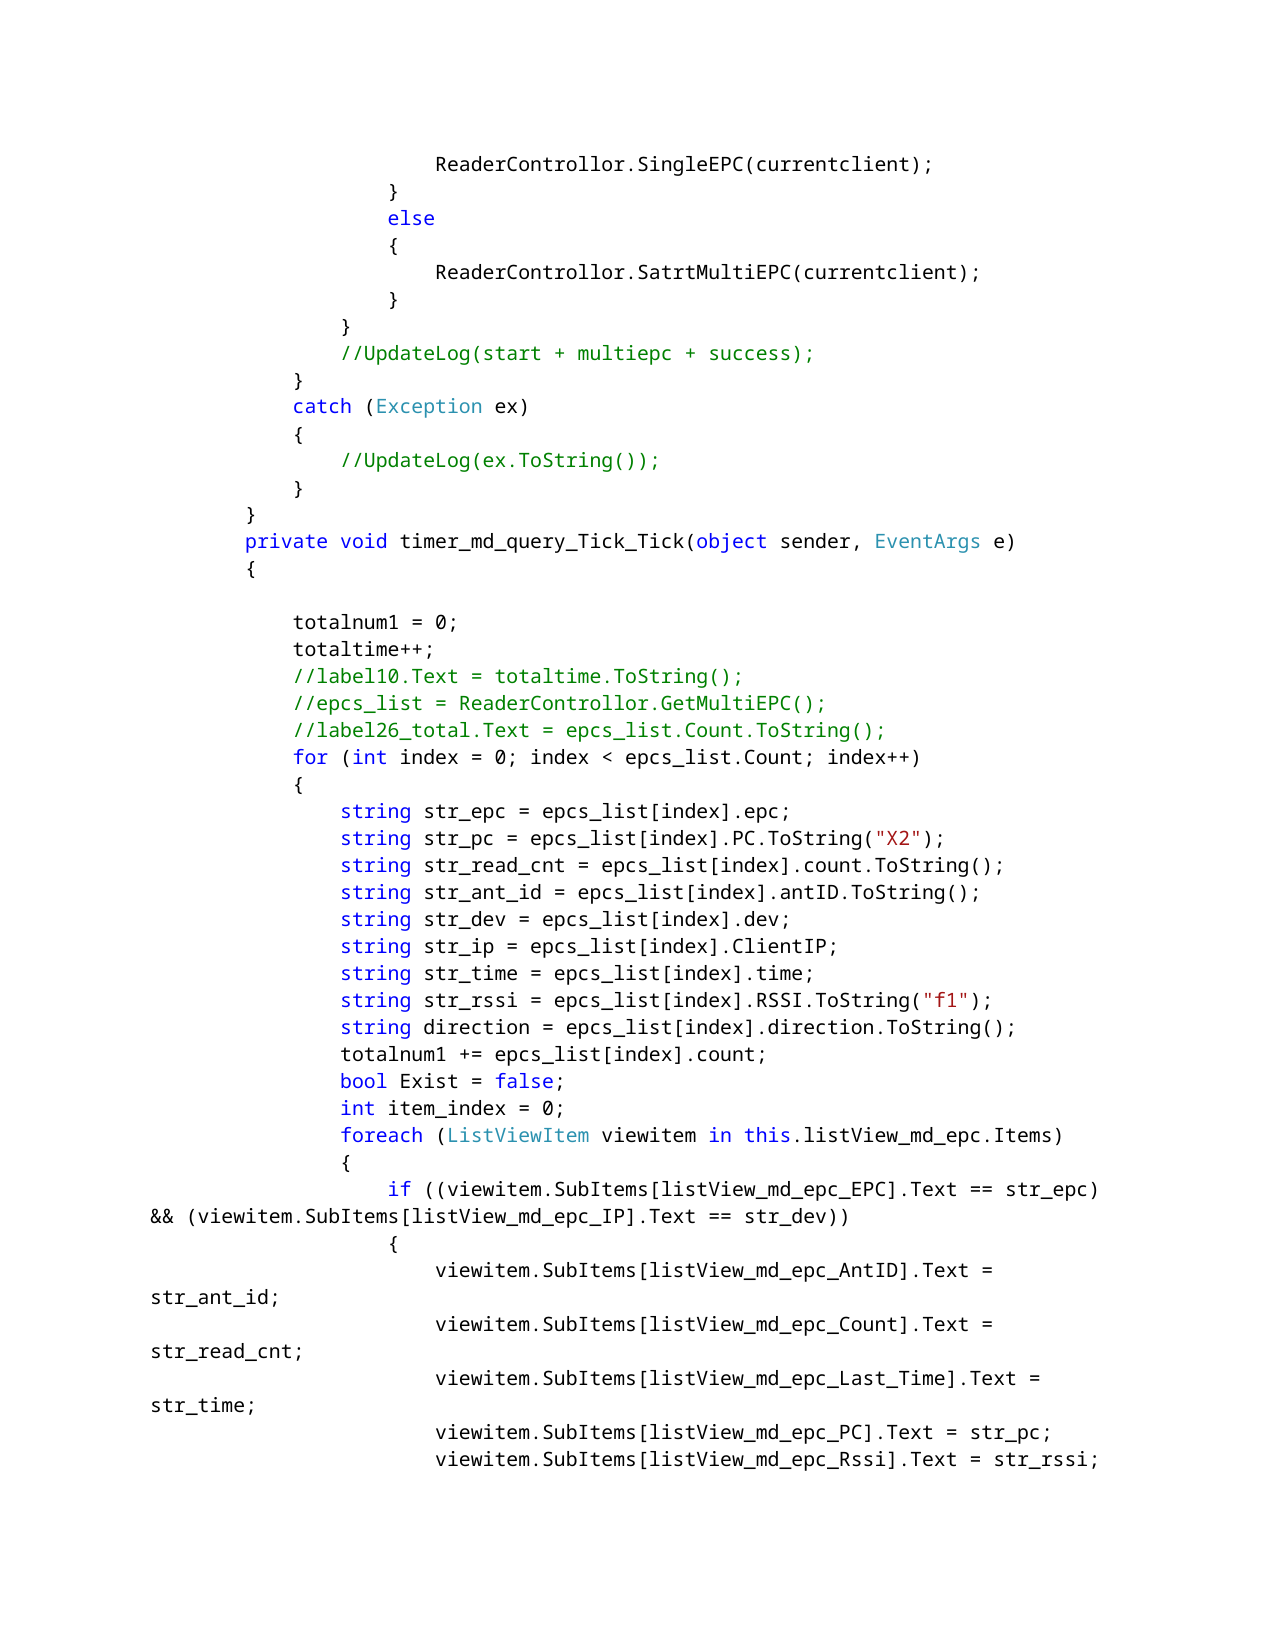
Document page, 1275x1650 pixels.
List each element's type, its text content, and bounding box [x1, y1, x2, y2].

text catch (Exception ex) [150, 393, 1125, 420]
text viewitem.SubItems[listView_md_epc_Rssi].Text = str_rssi; [150, 1445, 1125, 1472]
text { [150, 420, 1125, 447]
text totaltime++; [150, 636, 1125, 663]
text viewitem.SubItems[listView_md_epc_AntID].Text = str_ant_id; [150, 1256, 1125, 1310]
text if ((viewitem.SubItems[listView_md_epc_EPC].Text == str_epc) && (viewitem.SubItems[listView_md_epc_IP].Text == str_dev)) [150, 1175, 1125, 1229]
text int item_index = 0; [150, 1094, 1125, 1121]
text { [150, 1148, 1125, 1175]
text string str_ip = epcs_list[index].ClientIP; [150, 932, 1125, 959]
text for (int index = 0; index < epcs_list.Count; index++) [150, 743, 1125, 771]
text string str_dev = epcs_list[index].dev; [150, 905, 1125, 932]
text ReaderControllor.SatrtMultiEPC(currentclient); [150, 258, 1125, 285]
text string str_read_cnt = epcs_list[index].count.ToString(); [150, 851, 1125, 878]
text ReaderControllor.SingleEPC(currentclient); [150, 150, 1125, 177]
text viewitem.SubItems[listView_md_epc_PC].Text = str_pc; [150, 1418, 1125, 1445]
text string str_ant_id = epcs_list[index].antID.ToString(); [150, 878, 1125, 905]
text viewitem.SubItems[listView_md_epc_Count].Text = str_read_cnt; [150, 1310, 1125, 1364]
text string str_time = epcs_list[index].time; [150, 959, 1125, 986]
text string str_epc = epcs_list[index].epc; [150, 797, 1125, 824]
text } [150, 312, 1125, 339]
text } [150, 366, 1125, 393]
text } [150, 285, 1125, 312]
text string direction = epcs_list[index].direction.ToString(); [150, 1013, 1125, 1040]
text //UpdateLog(start + multiepc + success); [150, 339, 1125, 366]
text totalnum1 += epcs_list[index].count; [150, 1040, 1125, 1067]
text { [150, 231, 1125, 258]
text viewitem.SubItems[listView_md_epc_Last_Time].Text = str_time; [150, 1364, 1125, 1418]
text { [150, 555, 1125, 582]
text private void timer_md_query_Tick_Tick(object sender, EventArgs e) [150, 528, 1125, 555]
text //UpdateLog(ex.ToString()); [150, 447, 1125, 474]
text string str_rssi = epcs_list[index].RSSI.ToString("f1"); [150, 986, 1125, 1013]
text //label26_total.Text = epcs_list.Count.ToString(); [150, 717, 1125, 743]
text else [150, 204, 1125, 231]
text { [150, 1229, 1125, 1256]
text } [150, 177, 1125, 204]
text bool Exist = false; [150, 1067, 1125, 1094]
text string str_pc = epcs_list[index].PC.ToString("X2"); [150, 824, 1125, 851]
text totalnum1 = 0; [150, 609, 1125, 636]
text foreach (ListViewItem viewitem in this.listView_md_epc.Items) [150, 1121, 1125, 1148]
text } [150, 474, 1125, 501]
text { [150, 771, 1125, 797]
text //label10.Text = totaltime.ToString(); [150, 663, 1125, 689]
text //epcs_list = ReaderControllor.GetMultiEPC(); [150, 689, 1125, 717]
text } [150, 501, 1125, 528]
